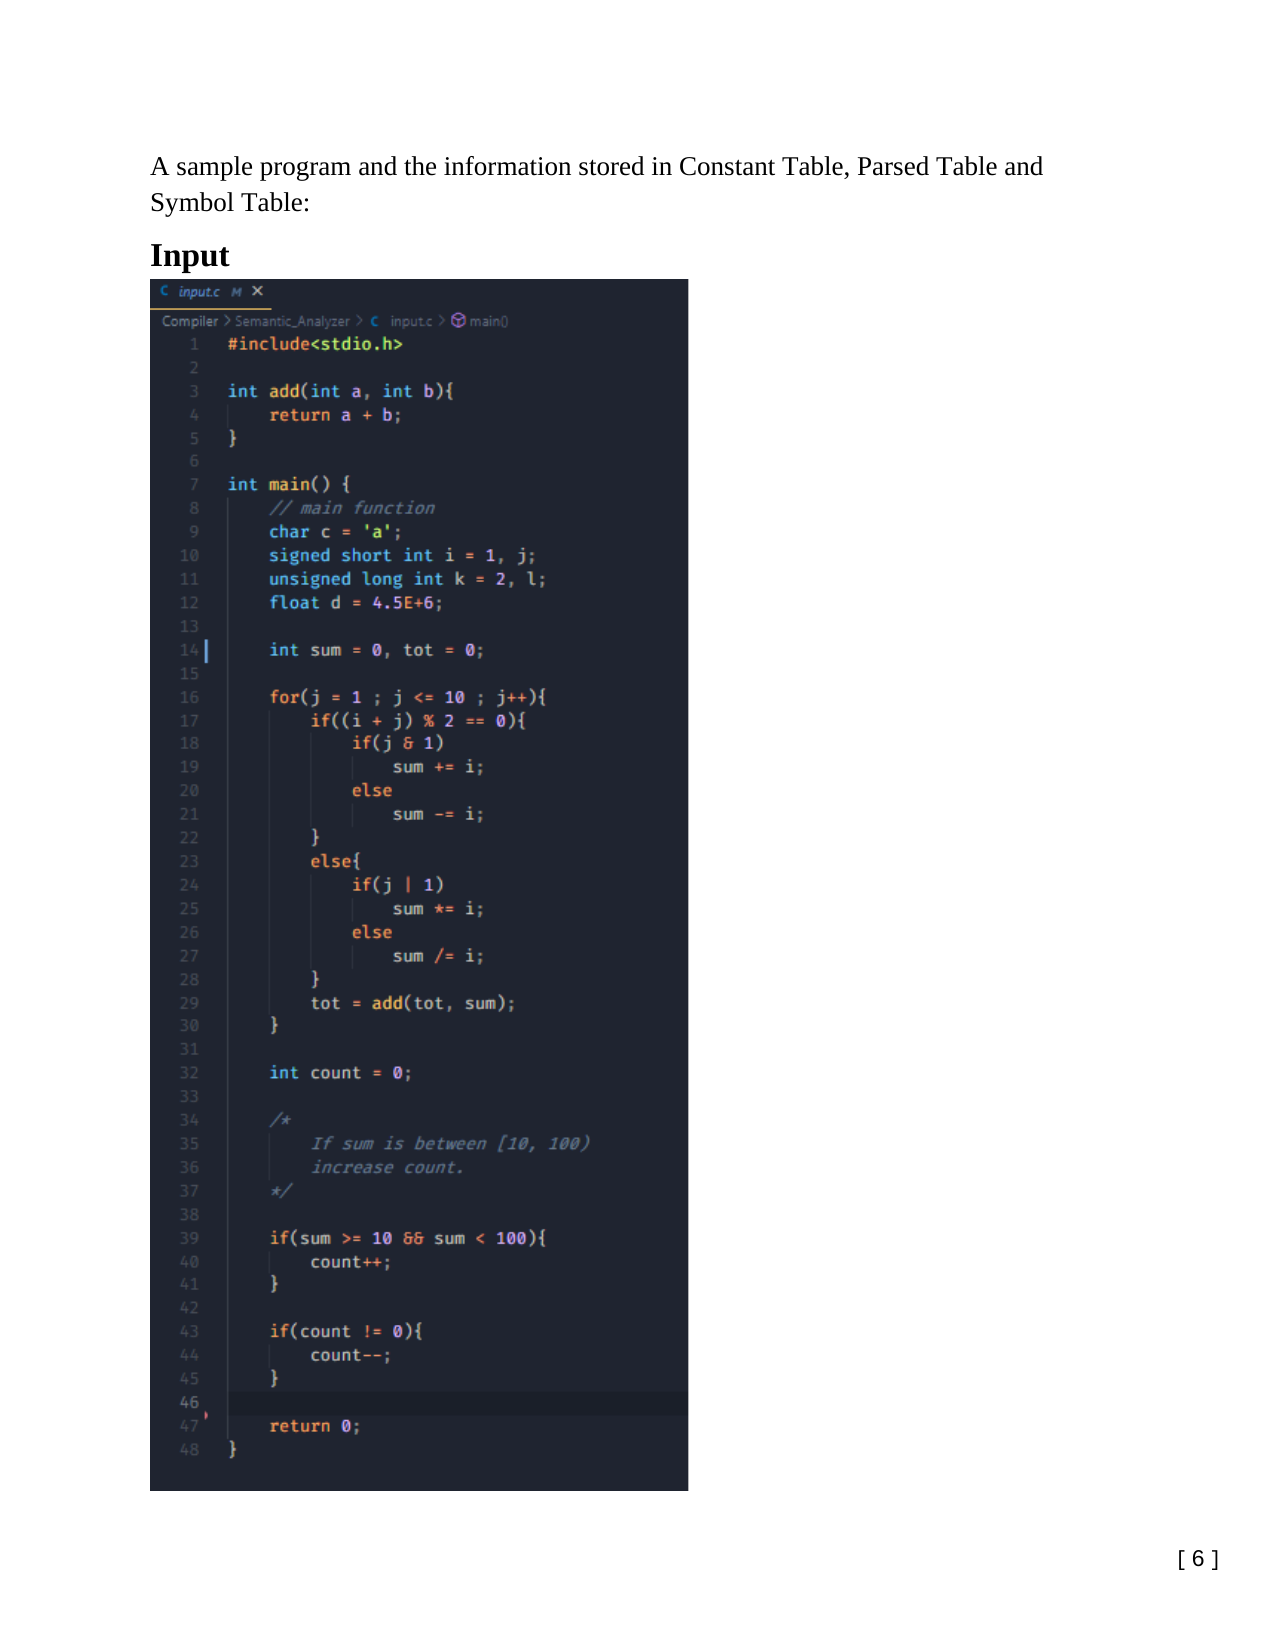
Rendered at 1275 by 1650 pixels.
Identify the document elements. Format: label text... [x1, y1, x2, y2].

picture [150, 279, 689, 1491]
text Input [150, 235, 1125, 273]
text A sample program and the information stored in Constant Table, Parsed Table and Symbol Table: [150, 150, 1125, 217]
